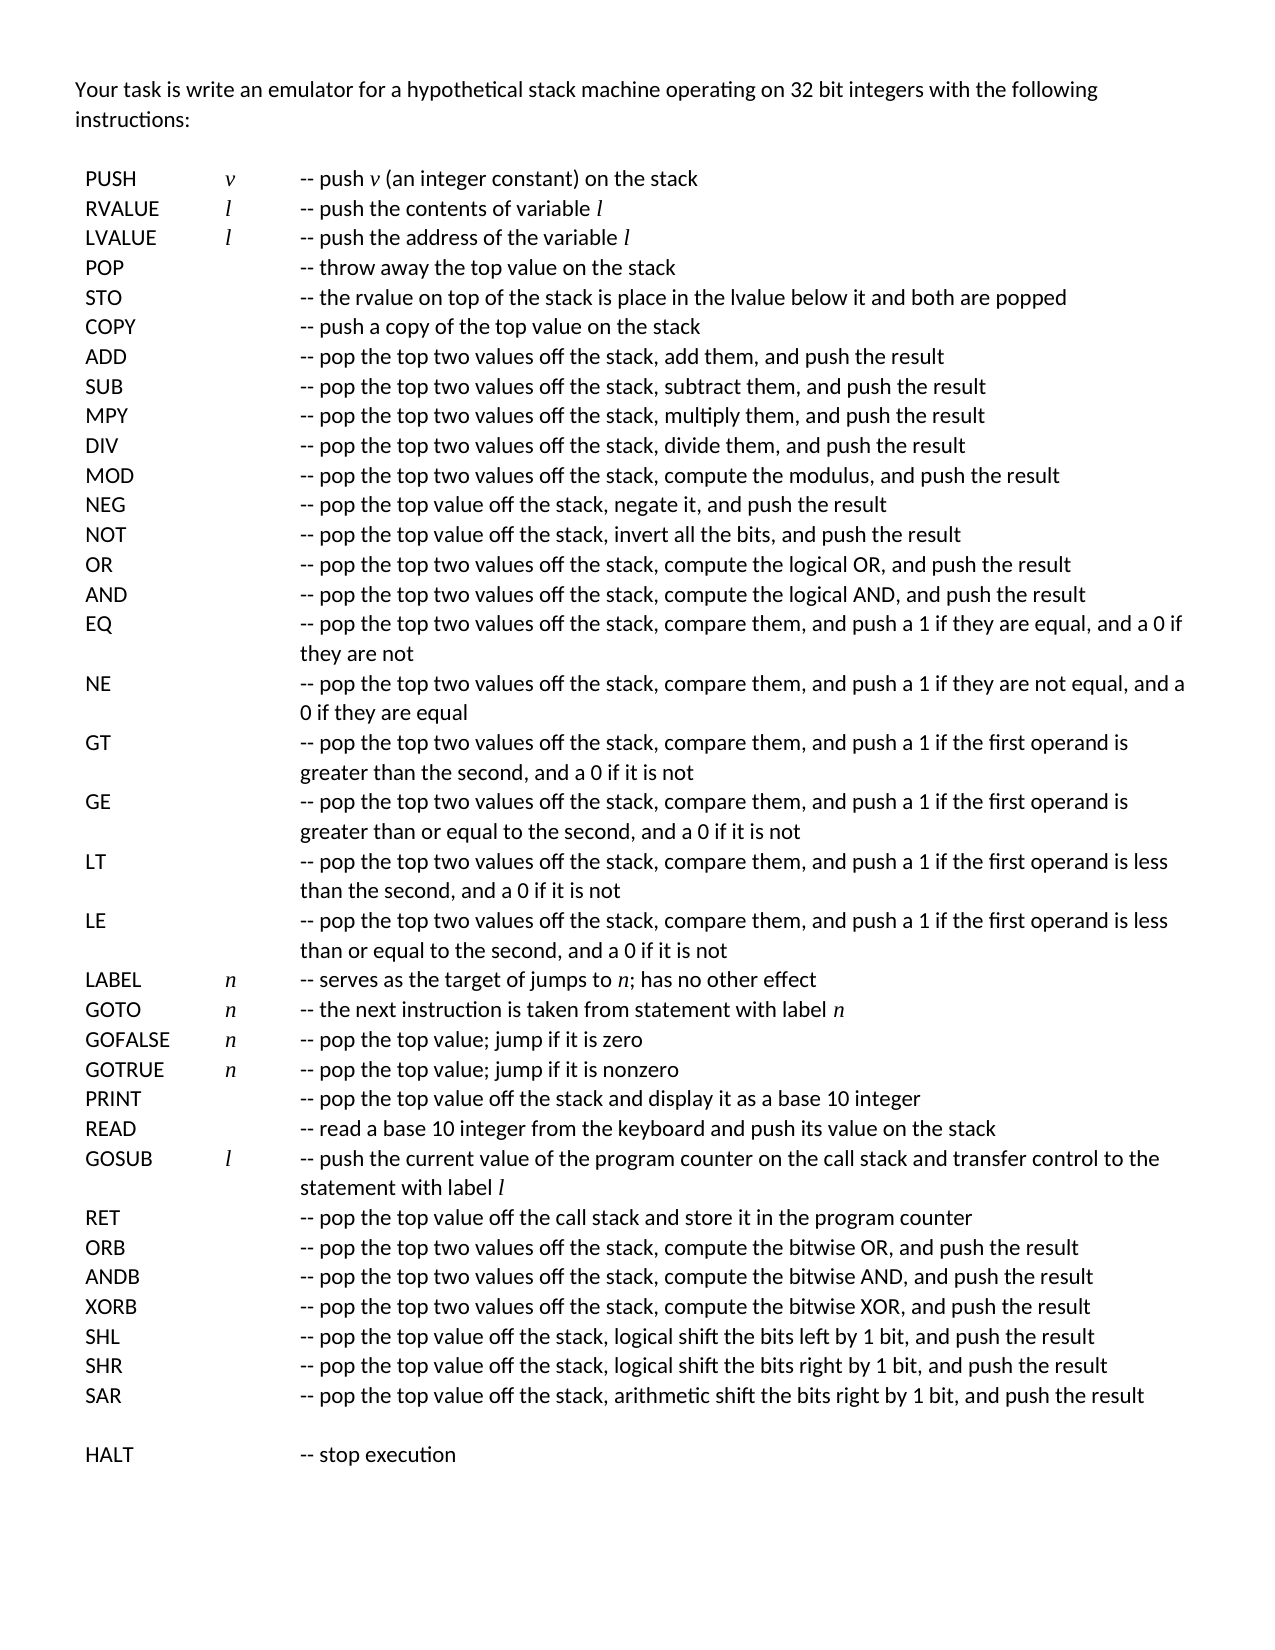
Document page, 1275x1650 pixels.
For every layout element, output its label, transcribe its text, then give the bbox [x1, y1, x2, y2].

text MPY -- pop the top two values off the stack, multiply them, and push the result [75, 402, 1200, 429]
text GE -- pop the top two values off the stack, compare them, and push a 1 if the first operand is greater than or equal to the second, and a 0 if it is not [75, 787, 1200, 845]
text Your task is write an emulator for a hypothetical stack machine operating on 32 bit integers with the following instructions: [75, 75, 1200, 133]
text HALT -- stop execution [75, 1441, 1200, 1469]
text XORB -- pop the top two values off the stack, compute the bitwise XOR, and push the result [75, 1292, 1200, 1320]
text MOD -- pop the top two values off the stack, compute the modulus, and push the result [75, 461, 1200, 489]
text NE -- pop the top two values off the stack, compare them, and push a 1 if they are not equal, and a 0 if they are equal [75, 669, 1200, 726]
text NOT -- pop the top value off the stack, invert all the bits, and push the result [75, 520, 1200, 548]
text SHR -- pop the top value off the stack, logical shift the bits right by 1 bit, and push the result [75, 1352, 1200, 1379]
text LABEL n -- serves as the target of jumps to n; has no other effect [75, 966, 1200, 994]
text LVALUE l -- push the address of the variable l [75, 223, 1200, 251]
text COPY -- push a copy of the top value on the stack [75, 312, 1200, 341]
text RVALUE l -- push the contents of variable l [75, 194, 1200, 222]
text NEG -- pop the top value off the stack, negate it, and push the result [75, 491, 1200, 519]
text SAR -- pop the top value off the stack, arithmetic shift the bits right by 1 bit, and push the result [75, 1381, 1200, 1409]
text GOFALSE n -- pop the top value; jump if it is zero [75, 1025, 1200, 1053]
text READ -- read a base 10 integer from the keyboard and push its value on the stack [75, 1114, 1200, 1142]
text EQ -- pop the top two values off the stack, compare them, and push a 1 if they are equal, and a 0 if they are not [75, 609, 1200, 667]
text LT -- pop the top two values off the stack, compare them, and push a 1 if the first operand is less than the second, and a 0 if it is not [75, 847, 1200, 904]
text AND -- pop the top two values off the stack, compute the logical AND, and push the result [75, 580, 1200, 608]
text GT -- pop the top two values off the stack, compare them, and push a 1 if the first operand is greater than the second, and a 0 if it is not [75, 728, 1200, 786]
text GOTO n -- the next instruction is taken from statement with label n [75, 995, 1200, 1023]
text RET -- pop the top value off the call stack and store it in the program counter [75, 1203, 1200, 1231]
text PRINT -- pop the top value off the stack and display it as a base 10 integer [75, 1084, 1200, 1112]
text POP -- throw away the top value on the stack [75, 253, 1200, 281]
text DIV -- pop the top two values off the stack, divide them, and push the result [75, 431, 1200, 459]
text SUB -- pop the top two values off the stack, subtract them, and push the result [75, 372, 1200, 400]
text SHL -- pop the top value off the stack, logical shift the bits left by 1 bit, and push the result [75, 1322, 1200, 1350]
text STO -- the rvalue on top of the stack is place in the lvalue below it and both are popped [75, 283, 1200, 311]
text ORB -- pop the top two values off the stack, compute the bitwise OR, and push the result [75, 1233, 1200, 1261]
text LE -- pop the top two values off the stack, compare them, and push a 1 if the first operand is less than or equal to the second, and a 0 if it is not [75, 906, 1200, 964]
text GOTRUE n -- pop the top value; jump if it is nonzero [75, 1055, 1200, 1083]
text PUSH v -- push v (an integer constant) on the stack [75, 164, 1200, 192]
text ADD -- pop the top two values off the stack, add them, and push the result [75, 342, 1200, 370]
text OR -- pop the top two values off the stack, compute the logical OR, and push the result [75, 550, 1200, 578]
text ANDB -- pop the top two values off the stack, compute the bitwise AND, and push the result [75, 1262, 1200, 1291]
text GOSUB l -- push the current value of the program counter on the call stack and transfer control to the statement with label l [75, 1144, 1200, 1201]
